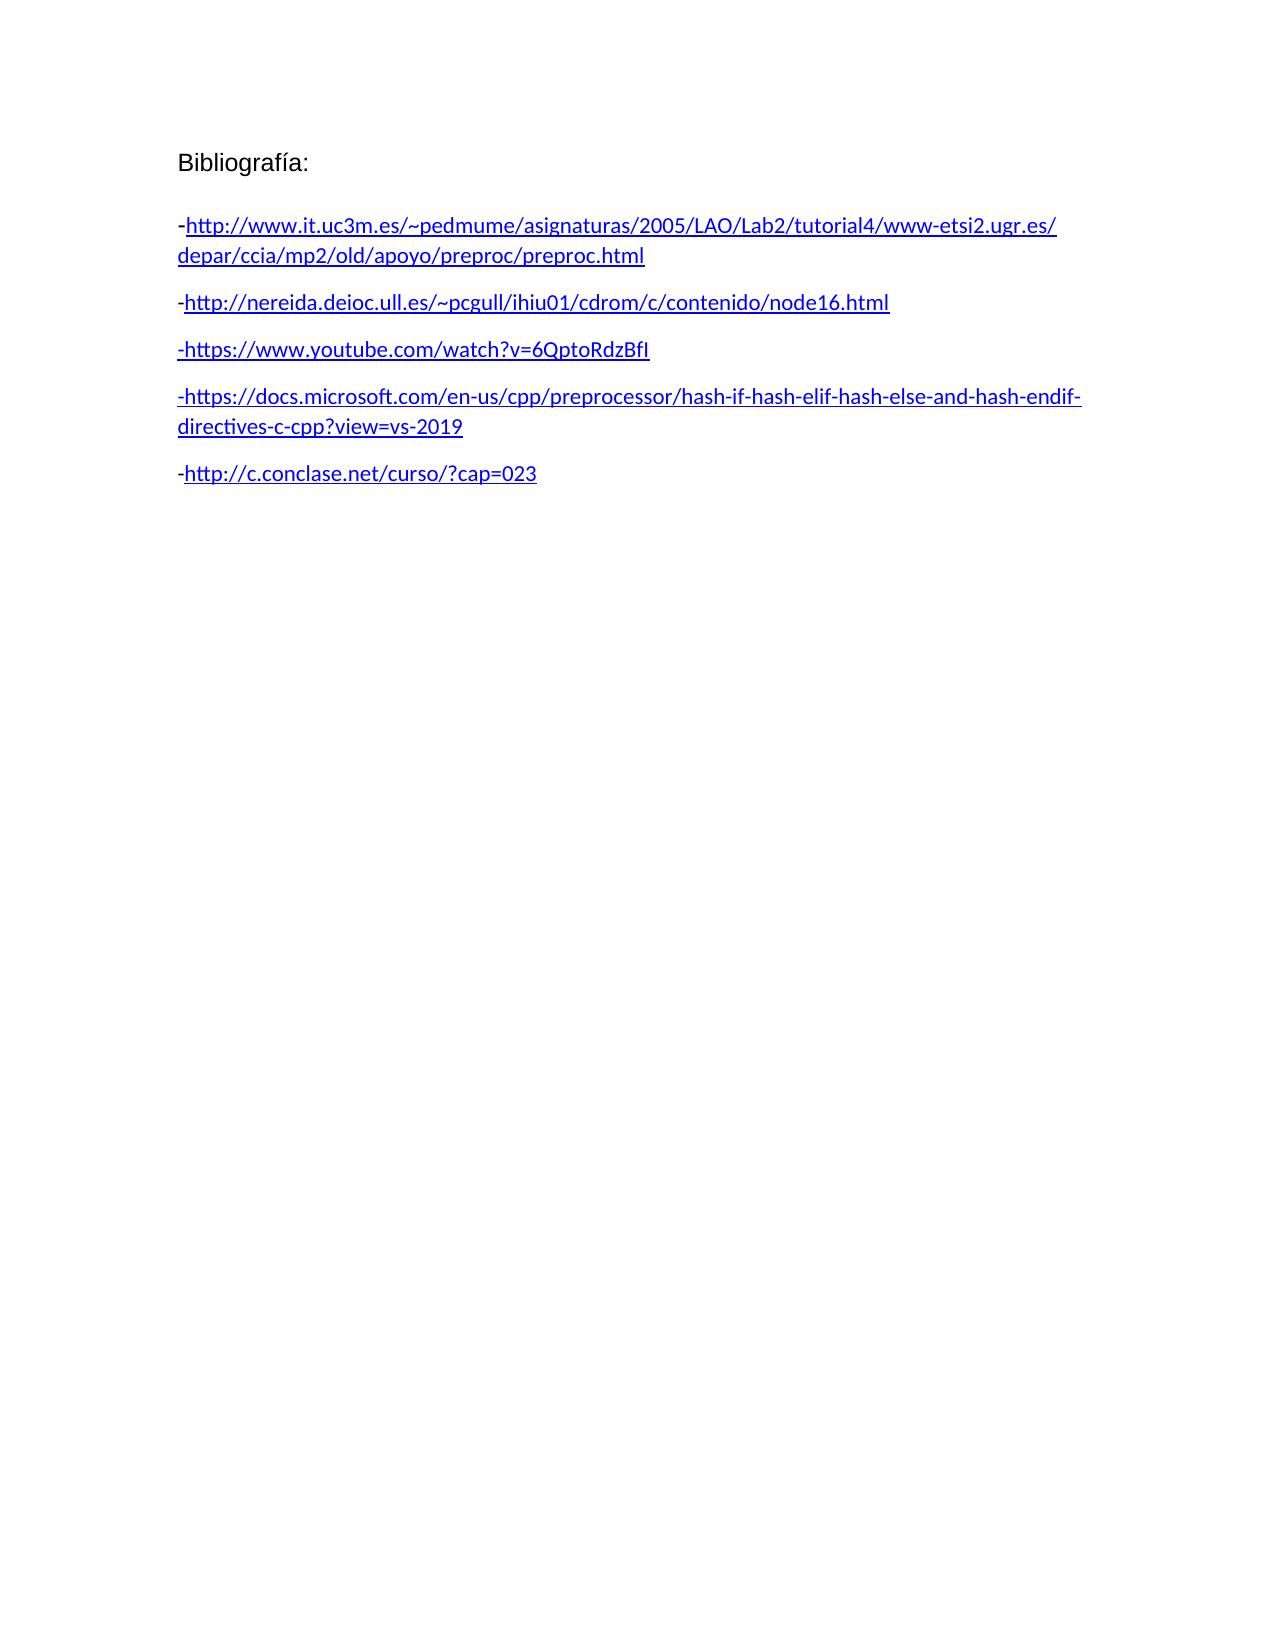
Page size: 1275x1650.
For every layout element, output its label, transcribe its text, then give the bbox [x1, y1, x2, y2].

text Bibliografía: -http://www.it.uc3m.es/~pedmume/asignaturas/2005/LAO/Lab2/tutorial4/www-etsi2.ugr.es/depar/ccia/mp2/old/apoyo/preproc/preproc.html [177, 148, 1098, 269]
text -http://c.conclase.net/curso/?cap=023 [177, 459, 1098, 487]
text -https://docs.microsoft.com/en-us/cpp/preprocessor/hash-if-hash-elif-hash-else-and-hash-endif-directives-c-cpp?view=vs-2019 [177, 382, 1098, 440]
text -http://nereida.deioc.ull.es/~pcgull/ihiu01/cdrom/c/contenido/node16.html [177, 288, 1098, 316]
text -https://www.youtube.com/watch?v=6QptoRdzBfI [177, 335, 1098, 363]
